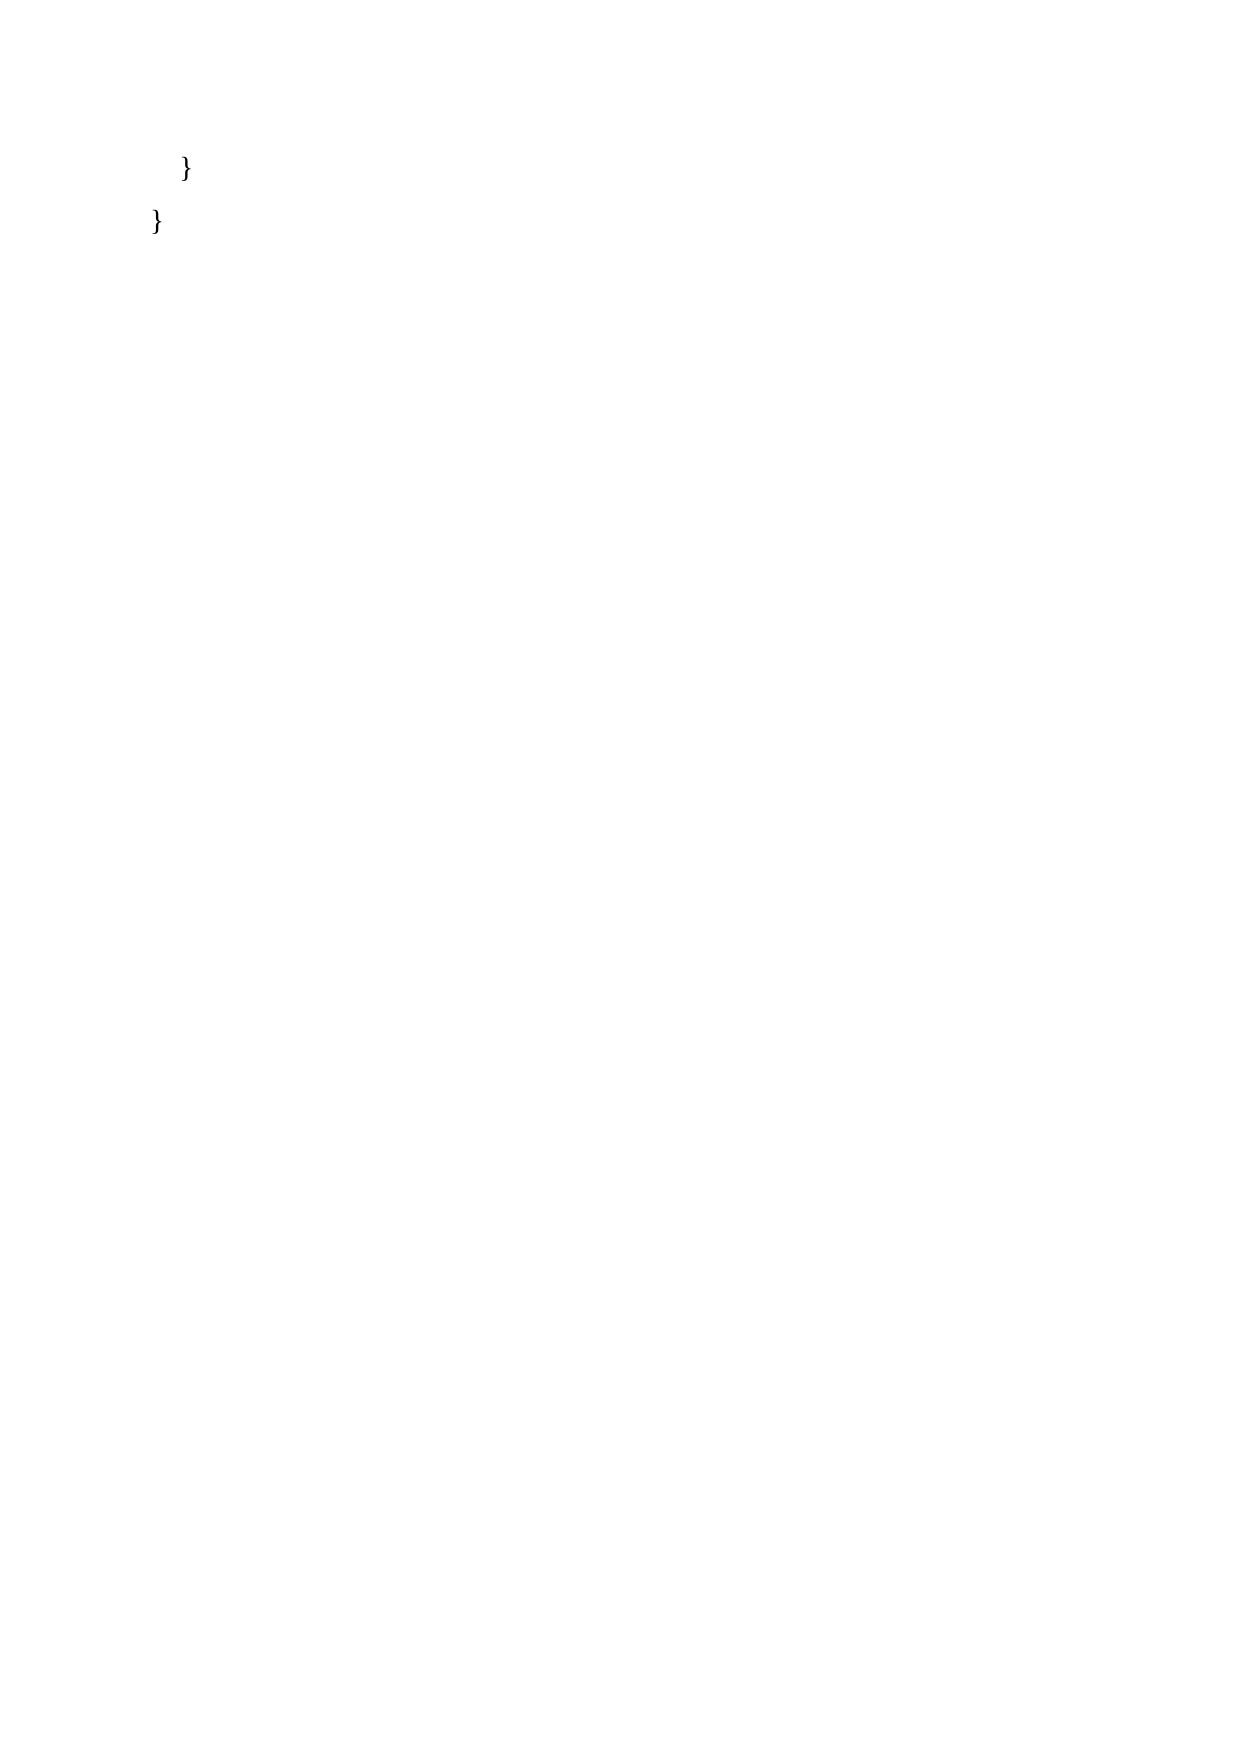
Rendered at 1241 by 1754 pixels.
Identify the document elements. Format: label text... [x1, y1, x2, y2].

text } [150, 150, 1090, 183]
text } [150, 203, 1090, 236]
